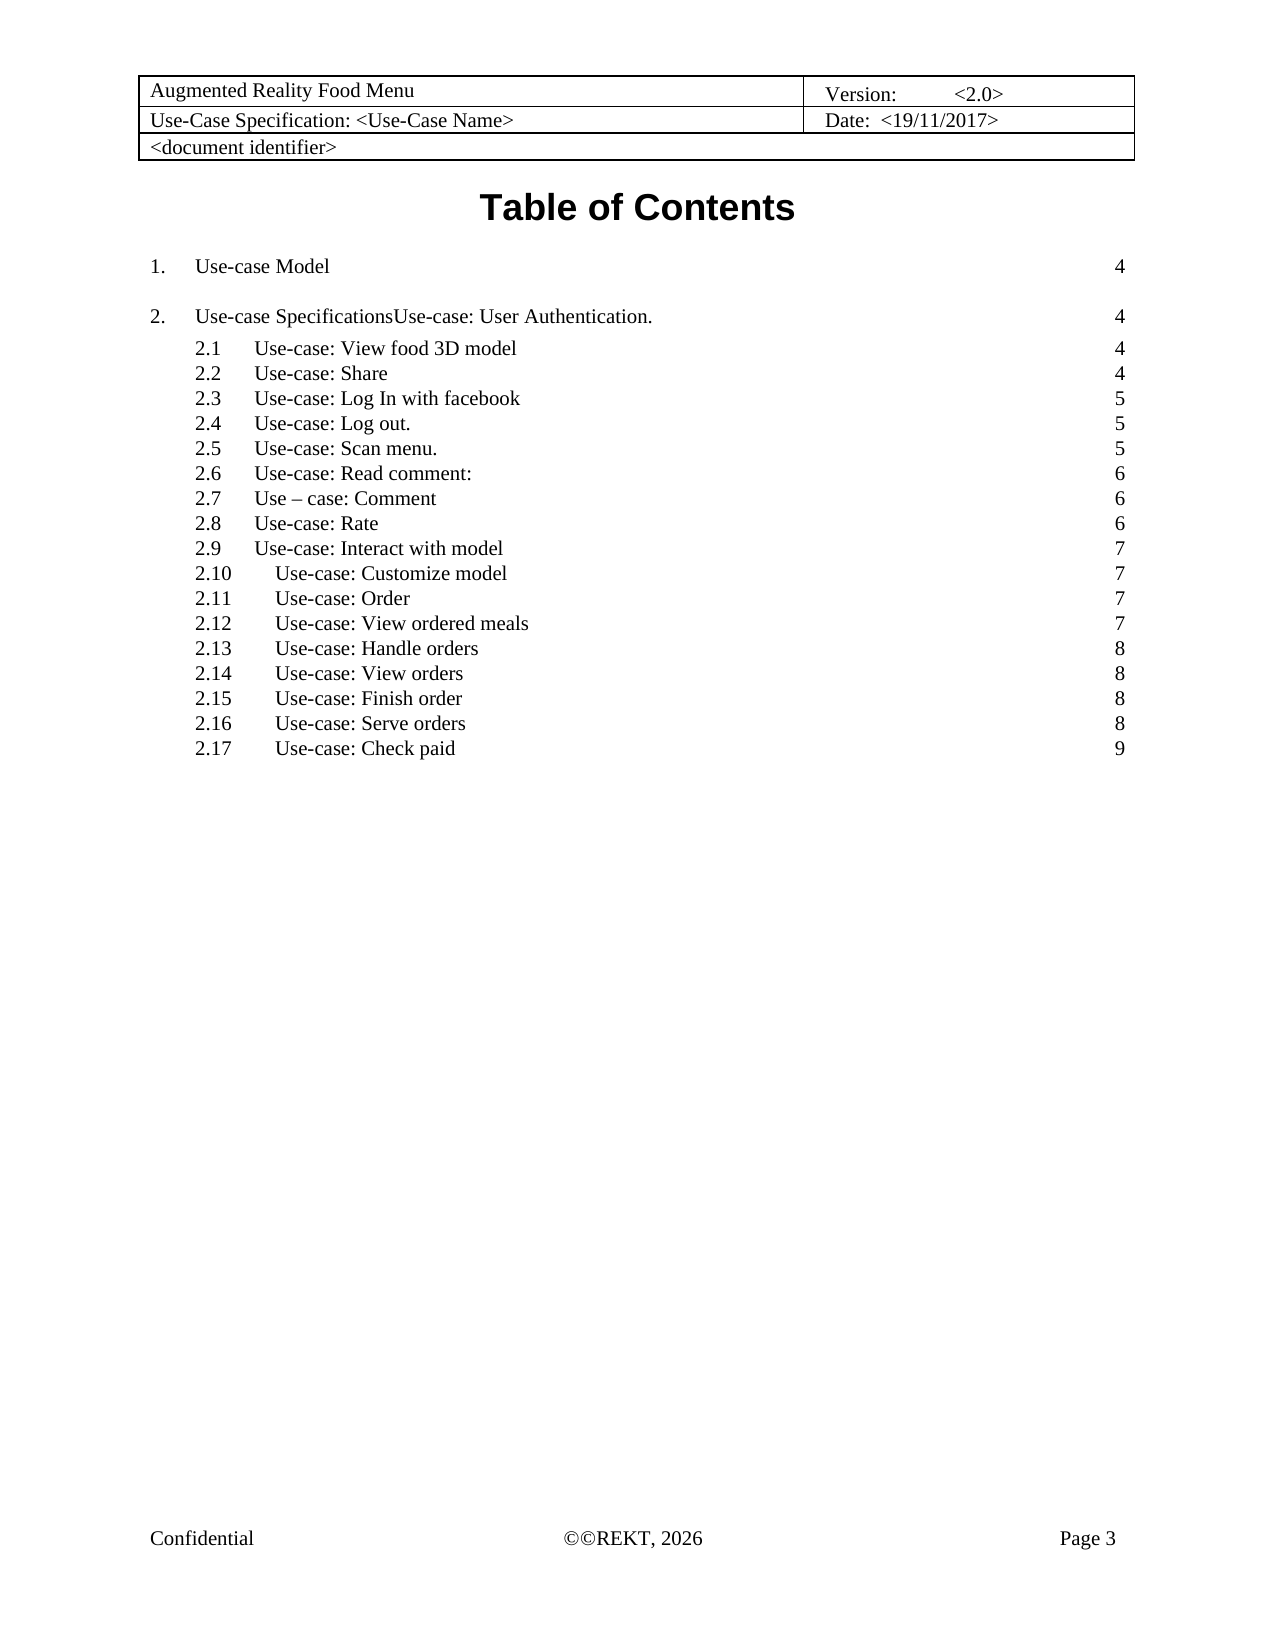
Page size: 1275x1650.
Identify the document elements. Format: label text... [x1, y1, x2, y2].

text 2.7 Use – case: Comment 6 [195, 485, 1050, 510]
text 2.16 Use-case: Serve orders 8 [195, 710, 1050, 735]
text 2.12 Use-case: View ordered meals 7 [195, 610, 1050, 635]
text 2.5 Use-case: Scan menu. 5 [195, 435, 1050, 460]
text 2.9 Use-case: Interact with model 7 [195, 535, 1050, 560]
text 2.2 Use-case: Share 4 [195, 360, 1050, 385]
text 1. Use-case Model 4 [150, 253, 1050, 278]
text 2.1 Use-case: View food 3D model 4 [195, 335, 1050, 360]
text 2.17 Use-case: Check paid 9 [195, 735, 1050, 760]
text 2.3 Use-case: Log In with facebook 5 [195, 385, 1050, 410]
text 2.4 Use-case: Log out. 5 [195, 410, 1050, 435]
text 2.10 Use-case: Customize model 7 [195, 560, 1050, 585]
title Table of Contents [150, 185, 1125, 228]
text 2.15 Use-case: Finish order 8 [195, 685, 1050, 710]
text 2.11 Use-case: Order 7 [195, 585, 1050, 610]
text 2.14 Use-case: View orders 8 [195, 660, 1050, 685]
text 2. Use-case SpecificationsUse-case: User Authentication. 4 [150, 303, 1050, 328]
text 2.6 Use-case: Read comment: 6 [195, 460, 1050, 485]
text 2.8 Use-case: Rate 6 [195, 510, 1050, 535]
text 2.13 Use-case: Handle orders 8 [195, 635, 1050, 660]
